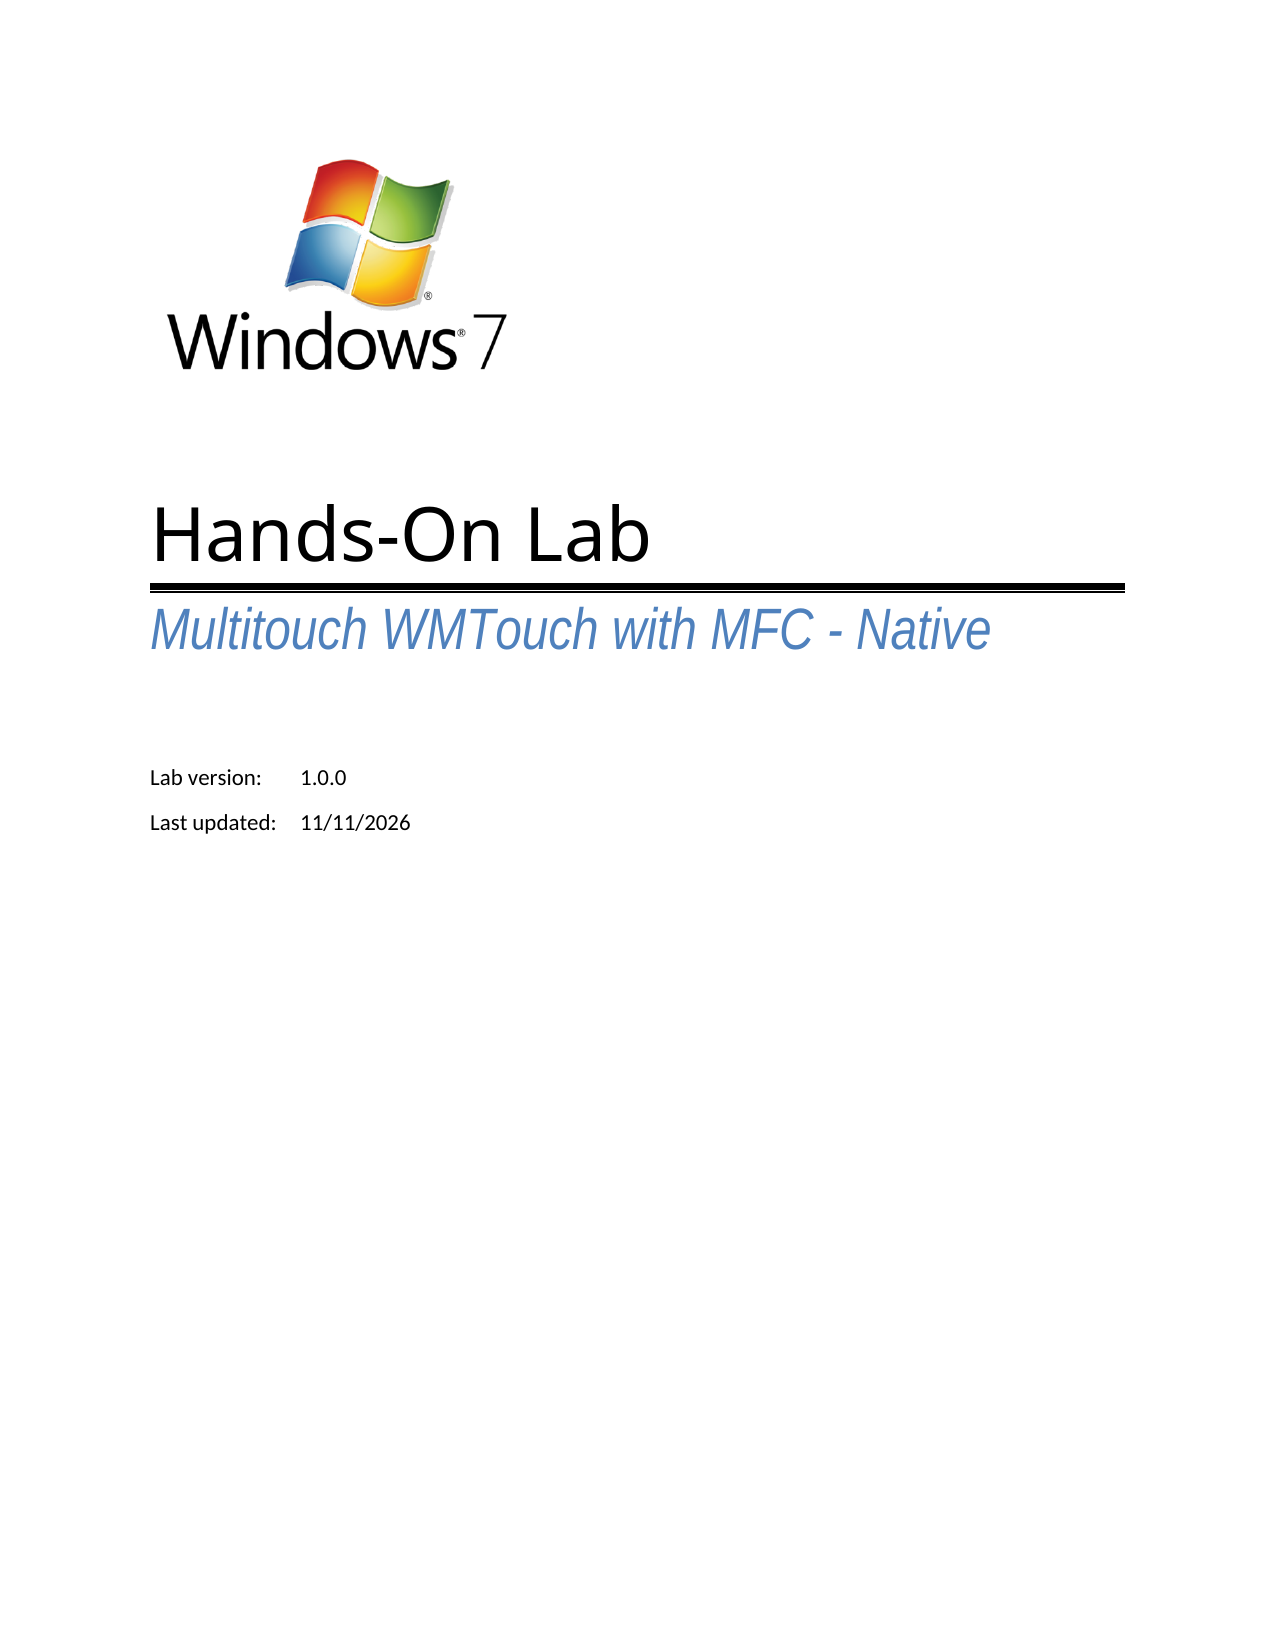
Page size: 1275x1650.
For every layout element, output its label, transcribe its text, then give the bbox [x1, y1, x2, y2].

title Hands-On Lab [150, 481, 1125, 583]
text Last updated: 12/23/2010 [150, 808, 1125, 836]
text Lab version: 1.0.0 [150, 763, 1125, 792]
text Multitouch WMTouch with MFC - Native [150, 593, 1125, 662]
picture [150, 150, 523, 380]
